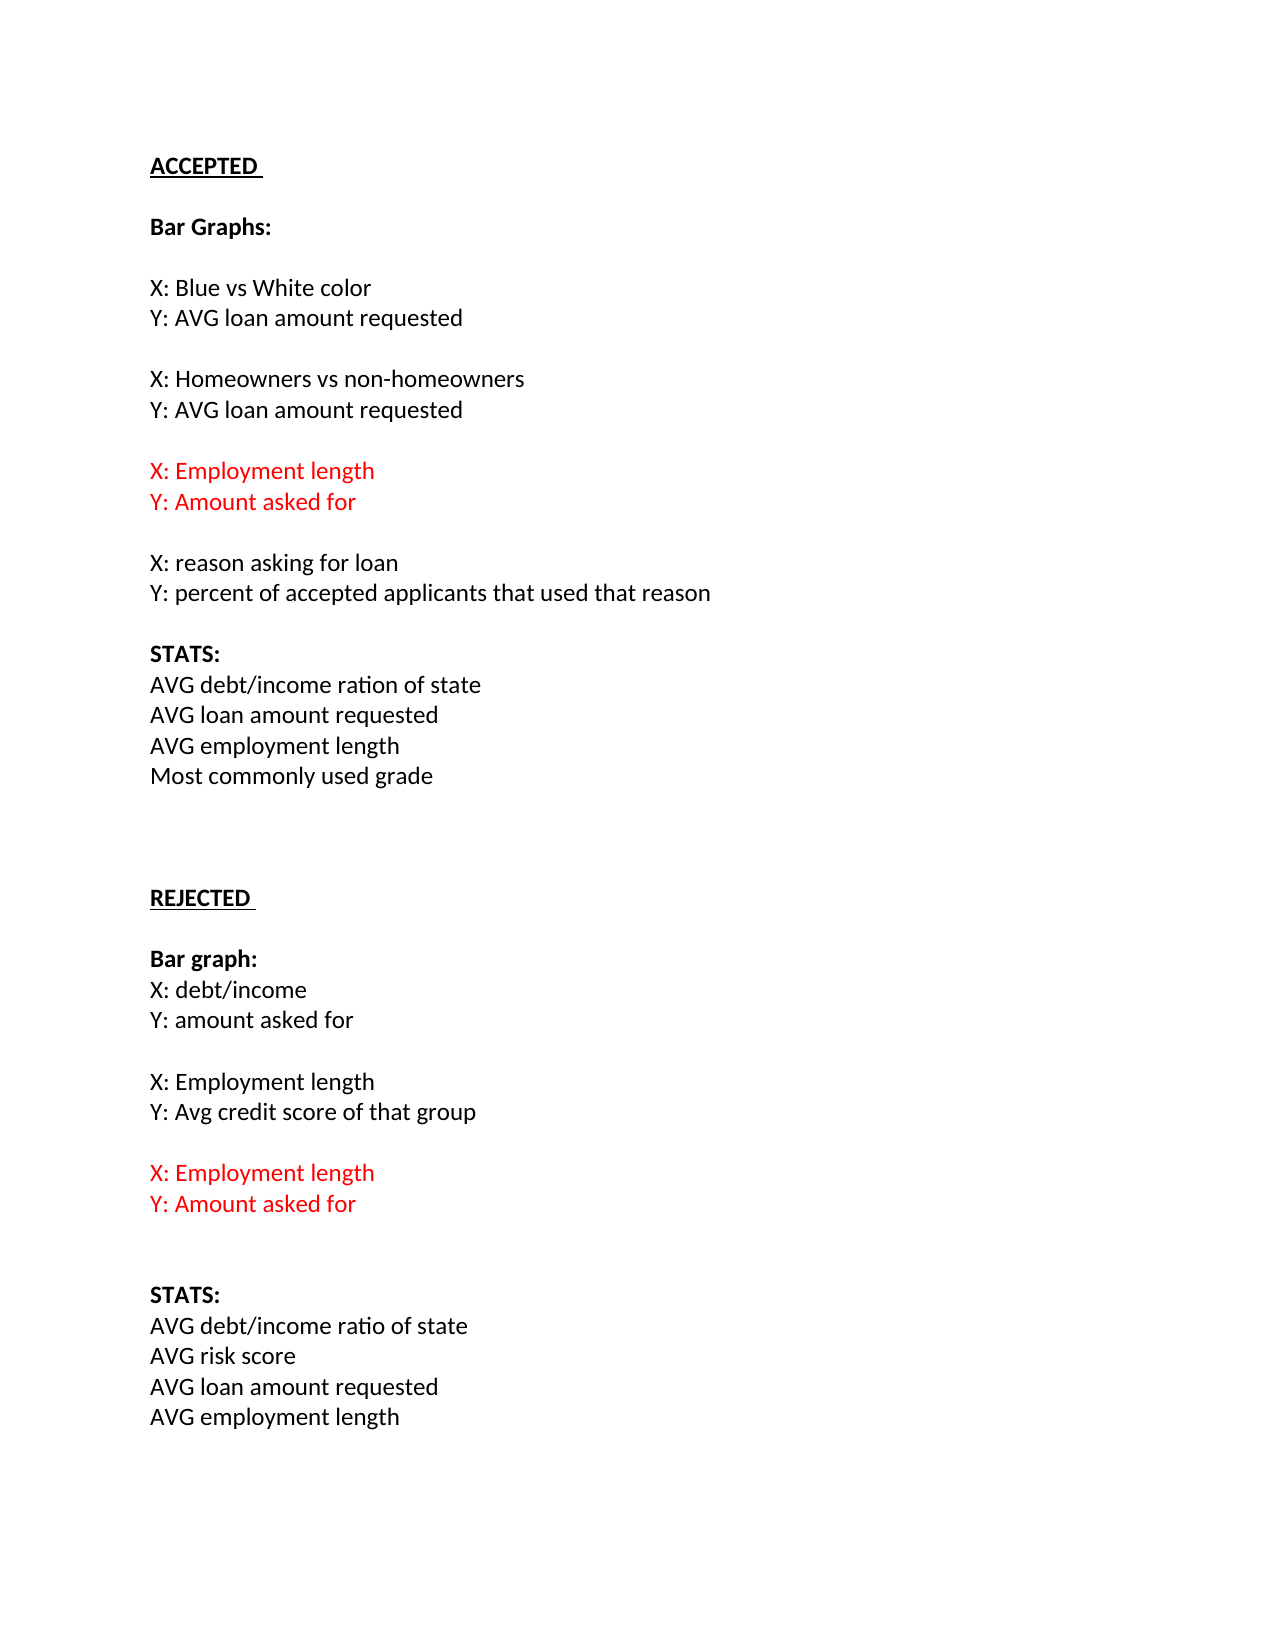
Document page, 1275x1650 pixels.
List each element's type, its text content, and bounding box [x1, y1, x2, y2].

text Y: percent of accepted applicants that used that reason [150, 577, 1125, 608]
text Y: amount asked for [150, 1004, 1125, 1035]
text AVG employment length [150, 1401, 1125, 1432]
text Y: AVG loan amount requested [150, 303, 1125, 333]
text AVG loan amount requested [150, 1371, 1125, 1401]
text Bar Graphs: [150, 211, 1125, 242]
text Y: Avg credit score of that group [150, 1096, 1125, 1127]
text Y: AVG loan amount requested [150, 394, 1125, 425]
text Most commonly used grade [150, 760, 1125, 791]
text AVG loan amount requested [150, 699, 1125, 730]
text STATS: [150, 638, 1125, 669]
text X: reason asking for loan [150, 547, 1125, 577]
text AVG employment length [150, 730, 1125, 760]
text Bar graph: [150, 943, 1125, 974]
text STATS: [150, 1279, 1125, 1310]
text X: Blue vs White color [150, 272, 1125, 303]
text ACCEPTED [150, 150, 1125, 181]
text Y: Amount asked for [150, 1188, 1125, 1218]
text X: Employment length [150, 455, 1125, 486]
text X: Homeowners vs non-homeowners [150, 364, 1125, 394]
text AVG debt/income ration of state [150, 669, 1125, 699]
text X: Employment length [150, 1157, 1125, 1188]
text REJECTED [150, 882, 1125, 913]
text AVG risk score [150, 1340, 1125, 1371]
text AVG debt/income ratio of state [150, 1310, 1125, 1340]
text X: debt/income [150, 974, 1125, 1004]
text X: Employment length [150, 1066, 1125, 1096]
text Y: Amount asked for [150, 486, 1125, 516]
